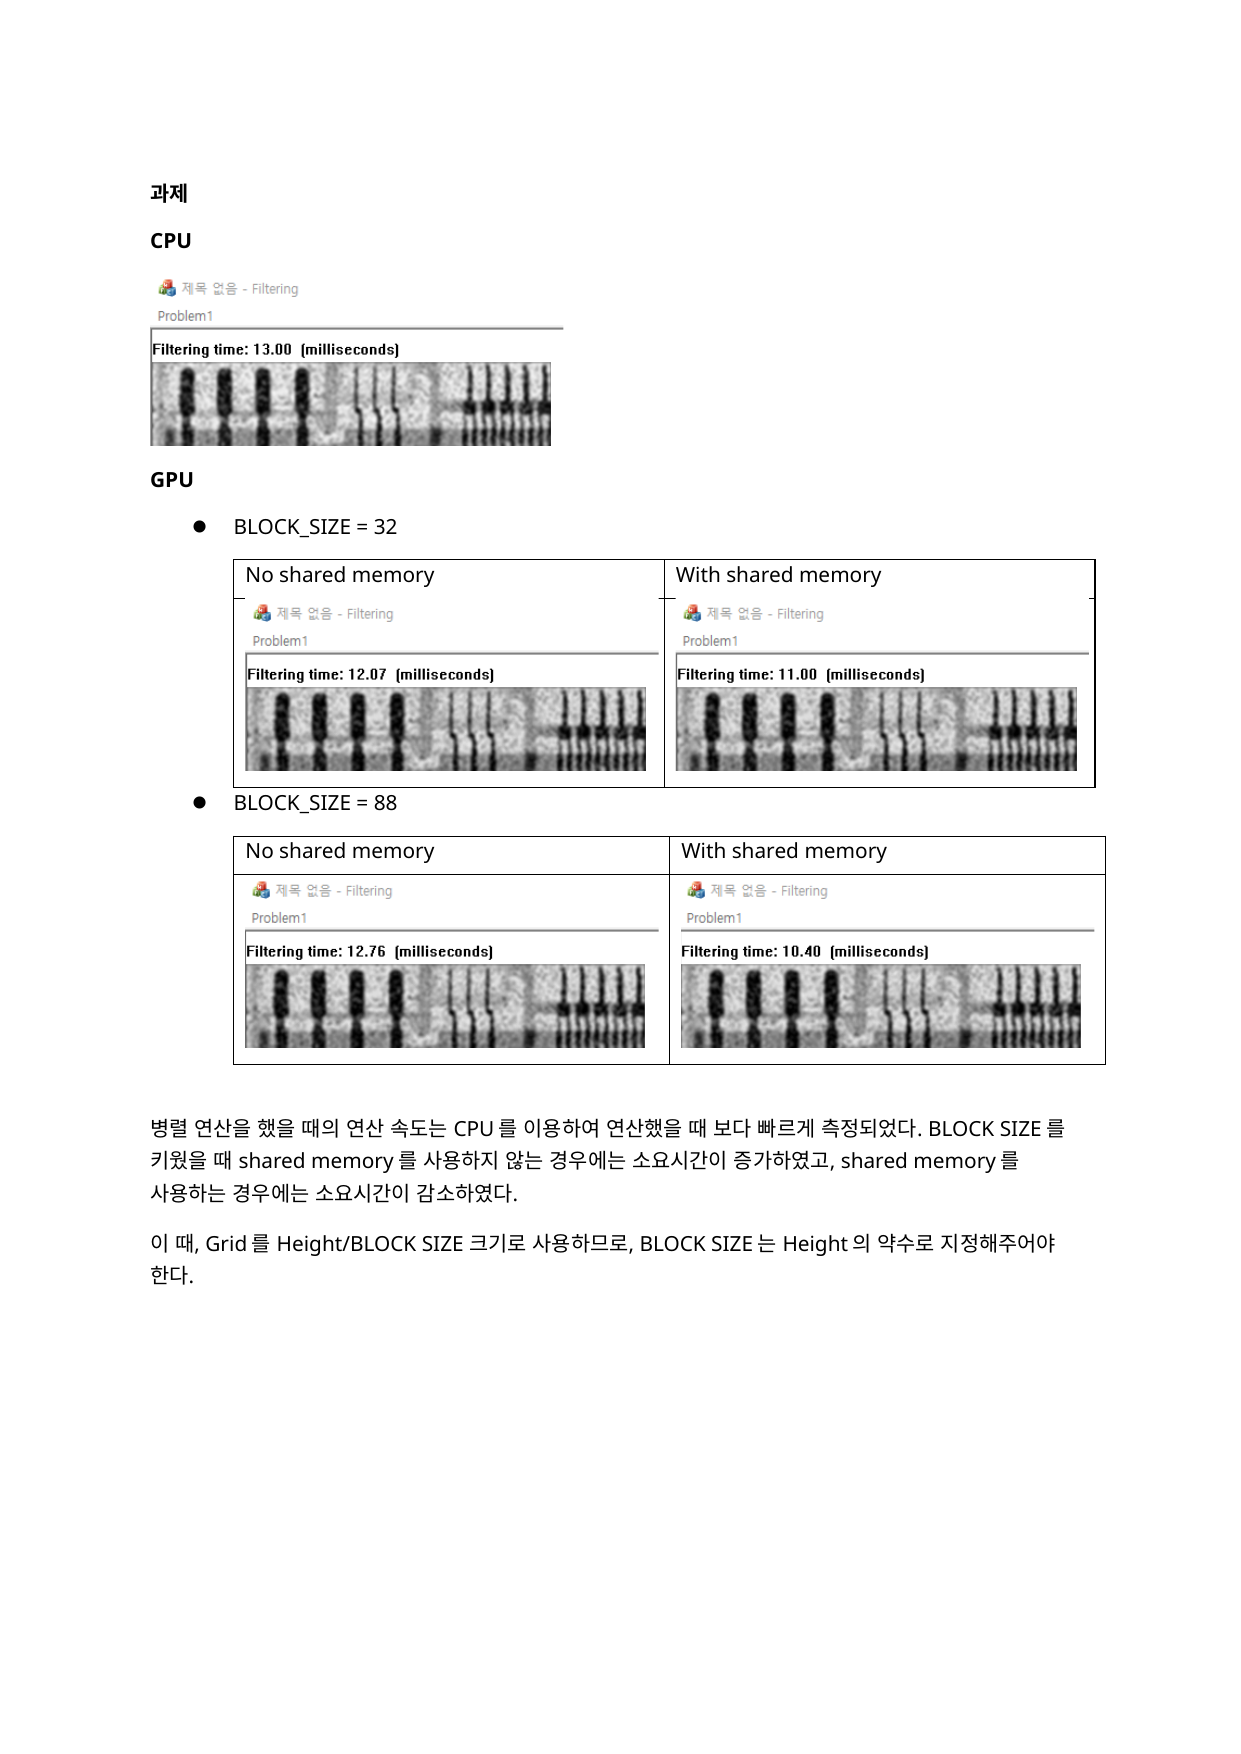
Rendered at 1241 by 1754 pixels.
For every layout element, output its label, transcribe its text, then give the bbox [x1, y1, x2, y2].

text 병렬 연산을 했을 때의 연산 속도는 CPU를 이용하여 연산했을 때 보다 빠르게 측정되었다. BLOCK SIZE를 키웠을 때 shared memory를 사용하지 않는 경우에는 소요시간이 증가하였고, shared memory를 사용하는 경우에는 소요시간이 감소하였다. [150, 1112, 1090, 1208]
table_header With shared memory [670, 837, 1105, 874]
table_header With shared memory [665, 560, 1094, 598]
table_cell [670, 875, 1105, 1064]
text 이 때, Grid를 Height/BLOCK SIZE 크기로 사용하므로, BLOCK SIZE는 Height의 약수로 지정해주어야 한다. [150, 1227, 1090, 1290]
table_header No shared memory [234, 837, 669, 874]
picture [245, 875, 659, 1048]
picture [675, 598, 1089, 771]
text GPU [150, 465, 1090, 493]
list BLOCK_SIZE = 32 [192, 512, 1090, 540]
picture [150, 273, 564, 446]
table_header No shared memory [234, 560, 664, 598]
picture [681, 875, 1095, 1048]
table_cell [665, 599, 1094, 787]
table_cell [234, 875, 669, 1064]
text 과제 [150, 177, 1090, 207]
table_cell [234, 599, 664, 787]
text CPU [150, 226, 1090, 255]
list BLOCK_SIZE = 88 [192, 788, 1090, 817]
picture [245, 598, 659, 771]
